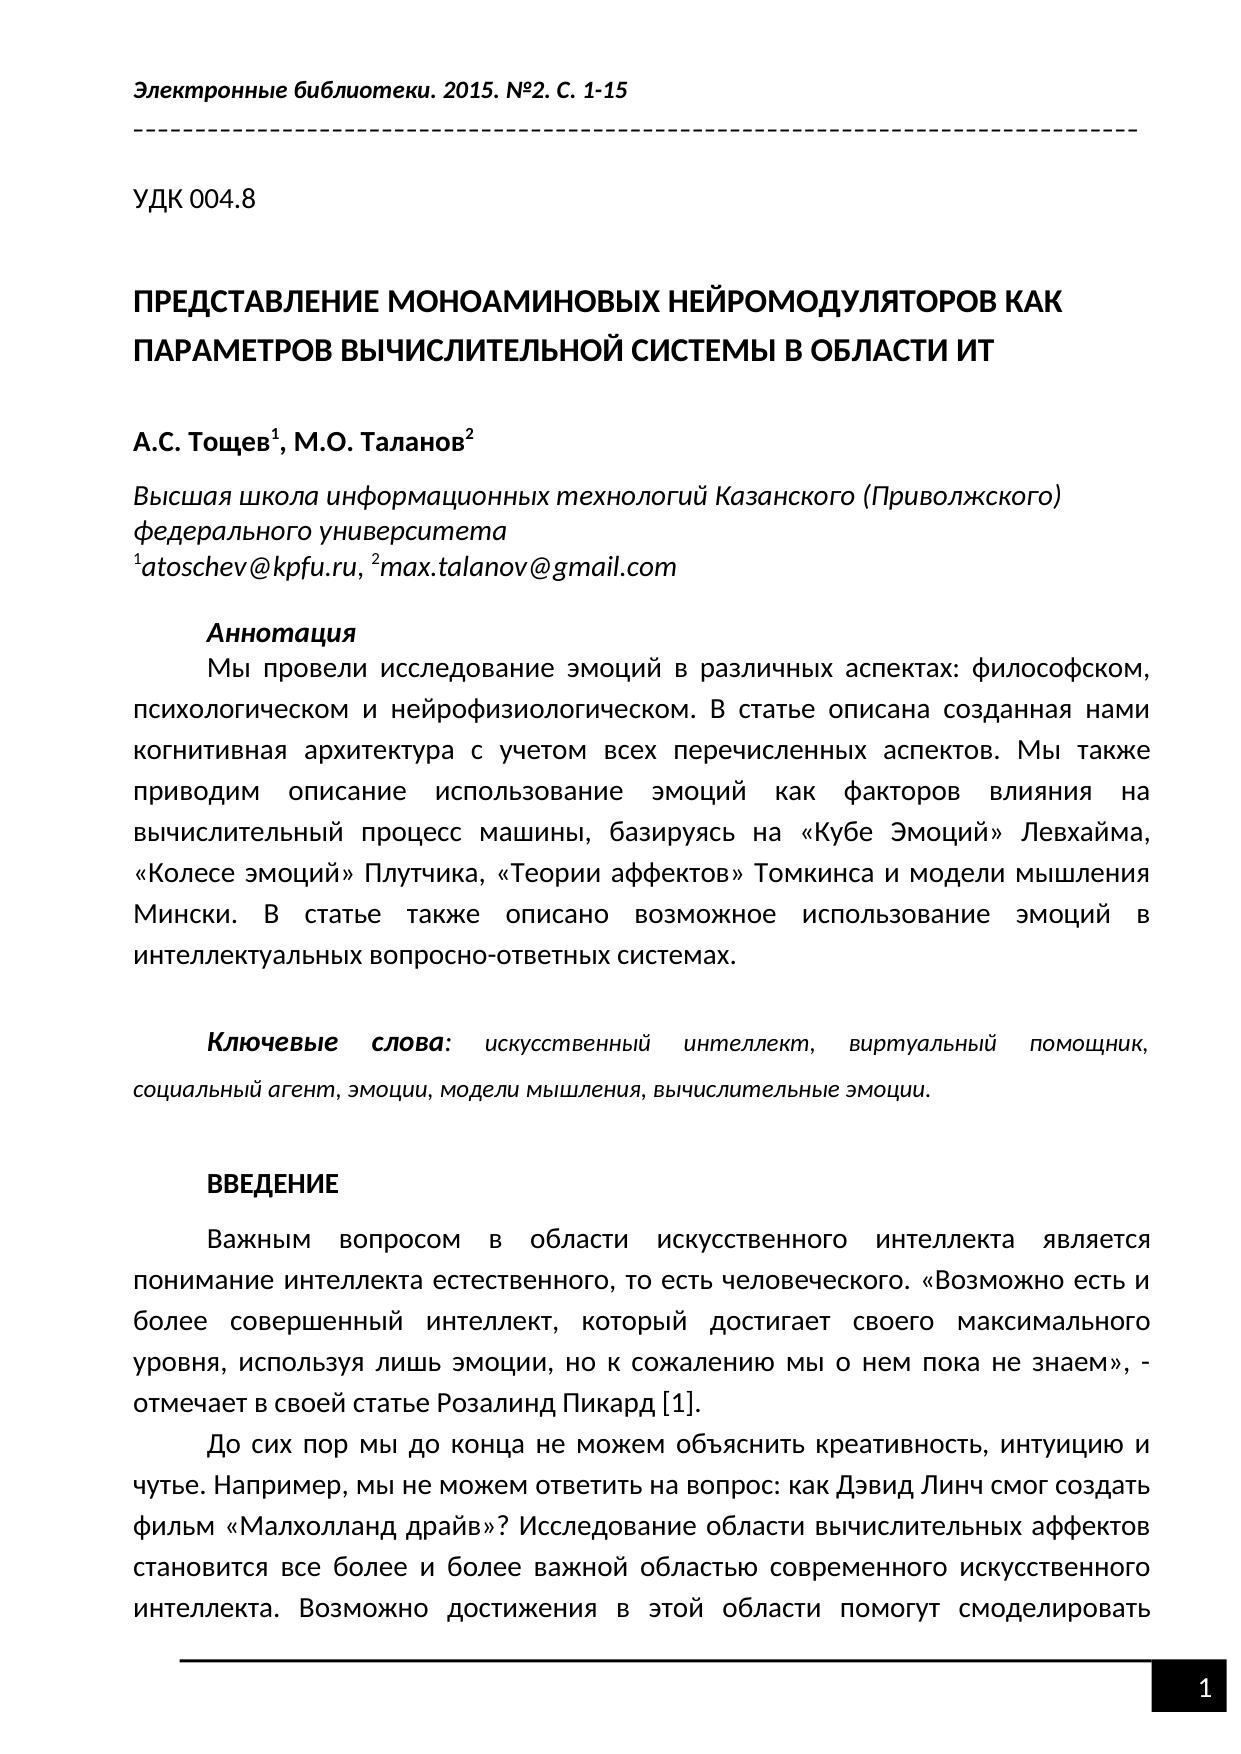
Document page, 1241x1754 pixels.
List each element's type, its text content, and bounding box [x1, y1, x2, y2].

text Высшая школа информационных технологий Казанского (Приволжского) федерального университета [133, 477, 1152, 548]
text Мы провели исследование эмоций в различных аспектах: философском, психологическом и нейрофизиологическом. В статье описана созданная нами когнитивная архитектура с учетом всех перечисленных аспектов. Мы также приводим описание использование эмоций как факторов влияния на вычислительный процесс машины, базируясь на «Кубе Эмоций» Левхайма, «Колесе эмоций» Плутчика, «Теории аффектов» Томкинса и модели мышления Мински. В статье также описано возможное использование эмоций в интеллектуальных вопросно-ответных системах. [133, 649, 1152, 972]
text ВВЕДЕНИЕ [133, 1165, 1152, 1201]
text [133, 1425, 1152, 1624]
text 1atoschev@kpfu.ru, 2max.talanov@gmail.com [133, 548, 1152, 583]
text УДК 004.8 [133, 181, 1152, 216]
text ПРЕДСТАВЛЕНИЕ МОНОАМИНОВЫХ НЕЙРОМОДУЛЯТОРОВ КАК ПАРАМЕТРОВ ВЫЧИСЛИТЕЛЬНОЙ СИСТЕМЫ В ОБЛАСТИ ИТ [133, 280, 1152, 369]
text А.С. Тощев1, М.О. Таланов2 [133, 423, 1152, 459]
text Важным вопросом в области искусственного интеллекта является понимание интеллекта естественного, то есть человеческого. «Возможно есть и более совершенный интеллект, который достигает своего максимального уровня, используя лишь эмоции, но к сожалению мы о нем пока не знаем», - отмечает в своей статье Розалинд Пикард [1]. [133, 1220, 1152, 1419]
text Ключевые слова: искусственный интеллект, виртуальный помощник, социальный агент, эмоции, модели мышления, вычислительные эмоции. [133, 1023, 1152, 1104]
text Аннотация [133, 614, 1152, 649]
